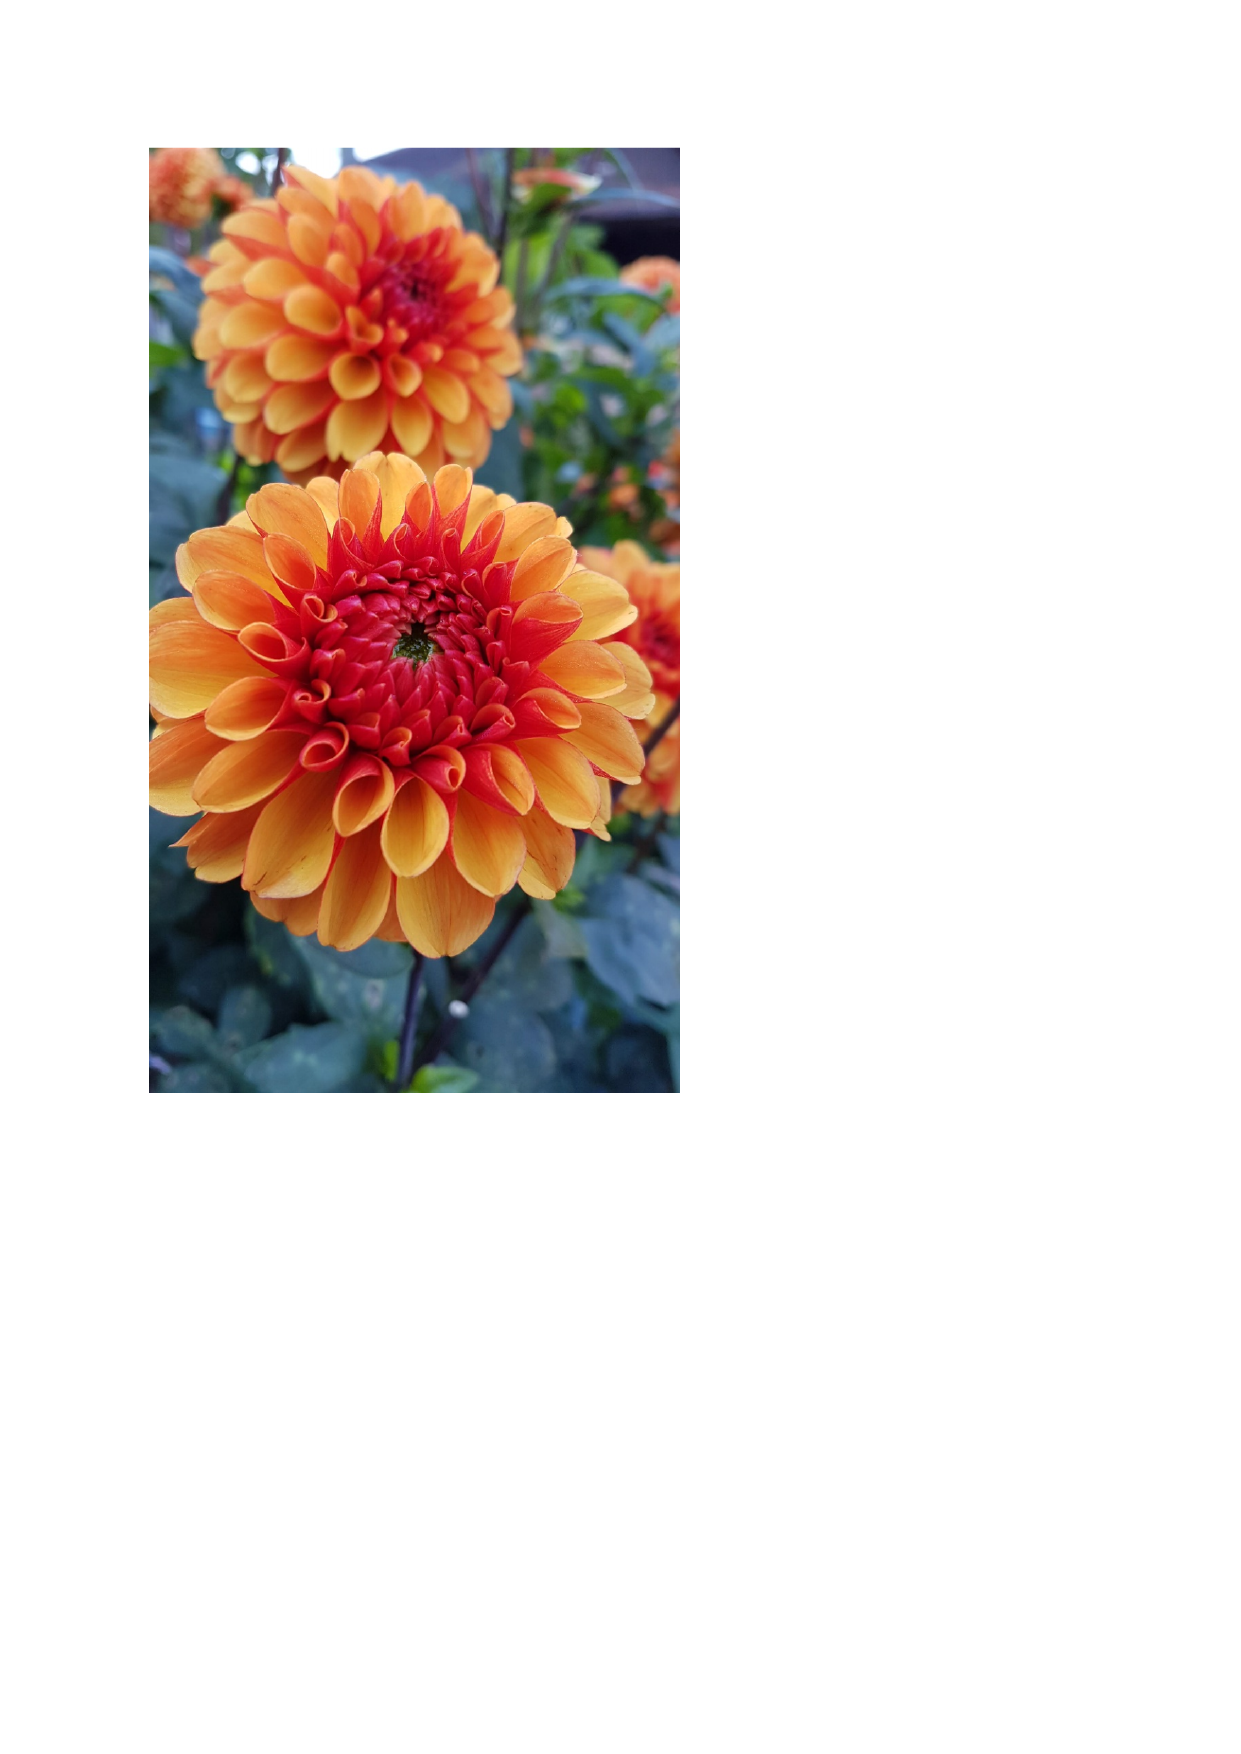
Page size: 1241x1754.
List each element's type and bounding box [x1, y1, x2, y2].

picture [149, 149, 680, 1092]
